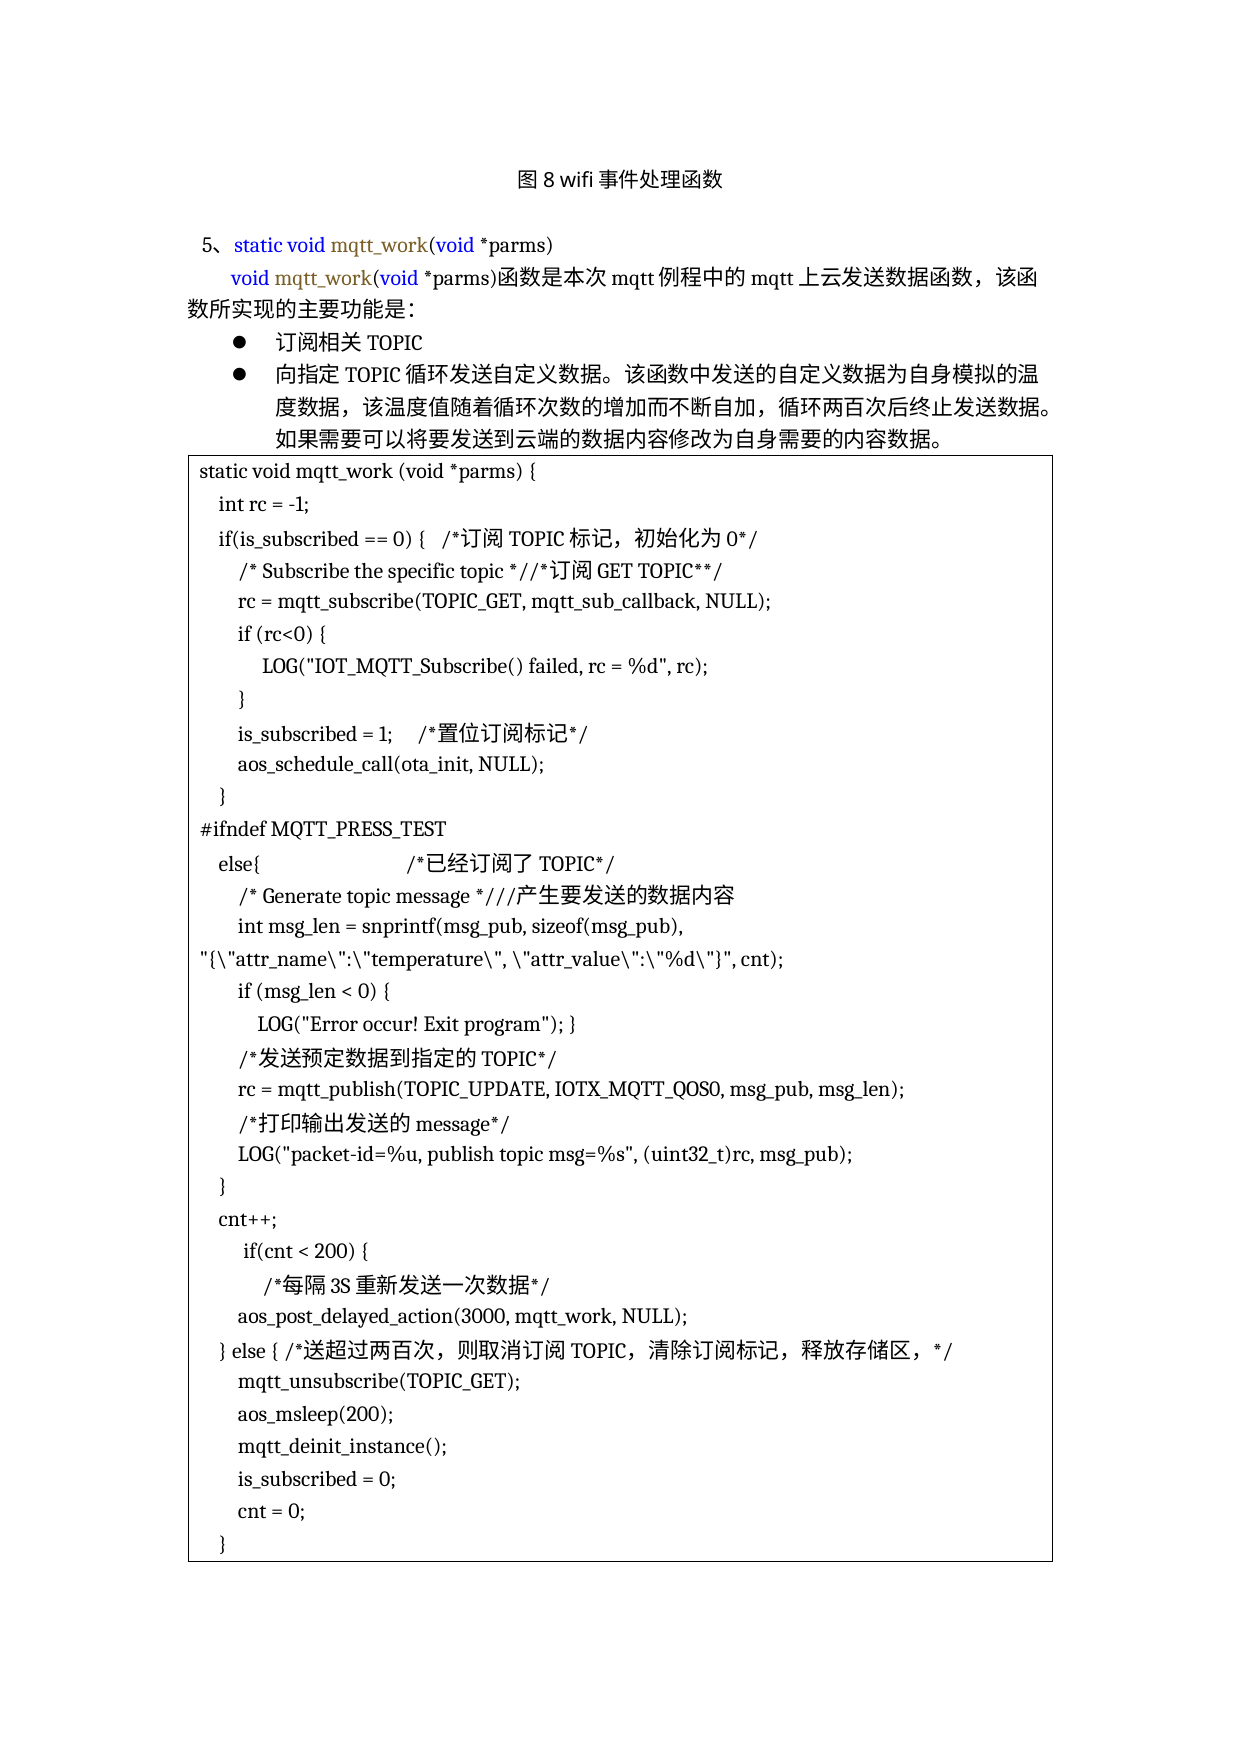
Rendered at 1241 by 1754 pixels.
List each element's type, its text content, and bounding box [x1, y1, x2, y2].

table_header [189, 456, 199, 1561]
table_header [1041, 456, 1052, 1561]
text void mqtt_work(void *parms)函数是本次mqtt例程中的mqtt上云发送数据函数，该函数所实现的主要功能是： [187, 259, 1053, 324]
list 订阅相关TOPIC [231, 324, 1053, 357]
list 向指定TOPIC循环发送自定义数据。该函数中发送的自定义数据为自身模拟的温度数据，该温度值随着循环次数的增加而不断自加，循环两百次后终止发送数据。如果需要可以将要发送到云端的数据内容修改为自身需要的内容数据。 [231, 357, 1053, 454]
text 5、static void mqtt_work(void *parms) [187, 227, 1053, 259]
